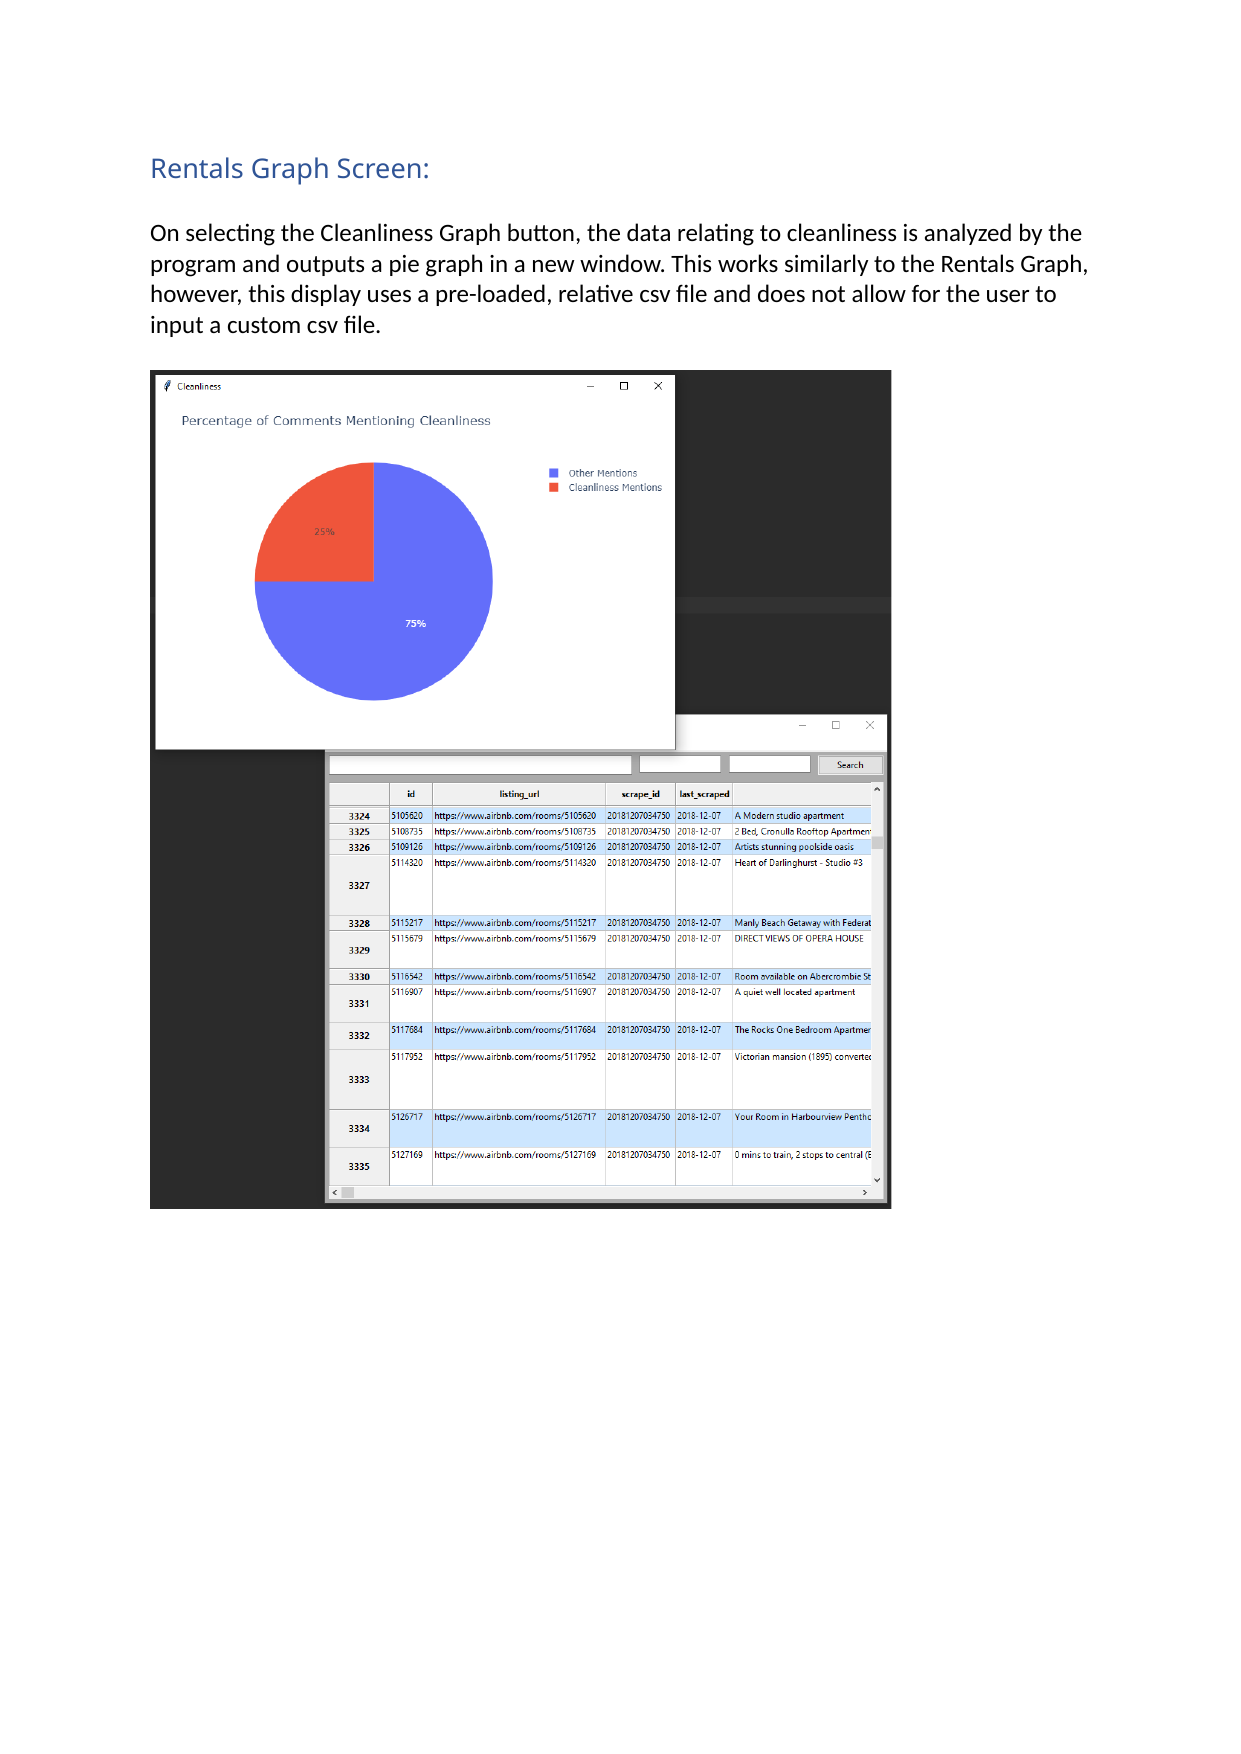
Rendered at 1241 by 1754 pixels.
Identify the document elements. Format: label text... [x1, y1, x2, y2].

picture [150, 370, 892, 1209]
text On selecting the Cleanliness Graph button, the data relating to cleanliness is analyzed by the program and outputs a pie graph in a new window. This works similarly to the Rentals Graph, however, this display uses a pre-loaded, relative csv file and does not allow for the user to input a custom csv file. [150, 217, 1090, 339]
subtitle Rentals Graph Screen: [150, 150, 1090, 187]
